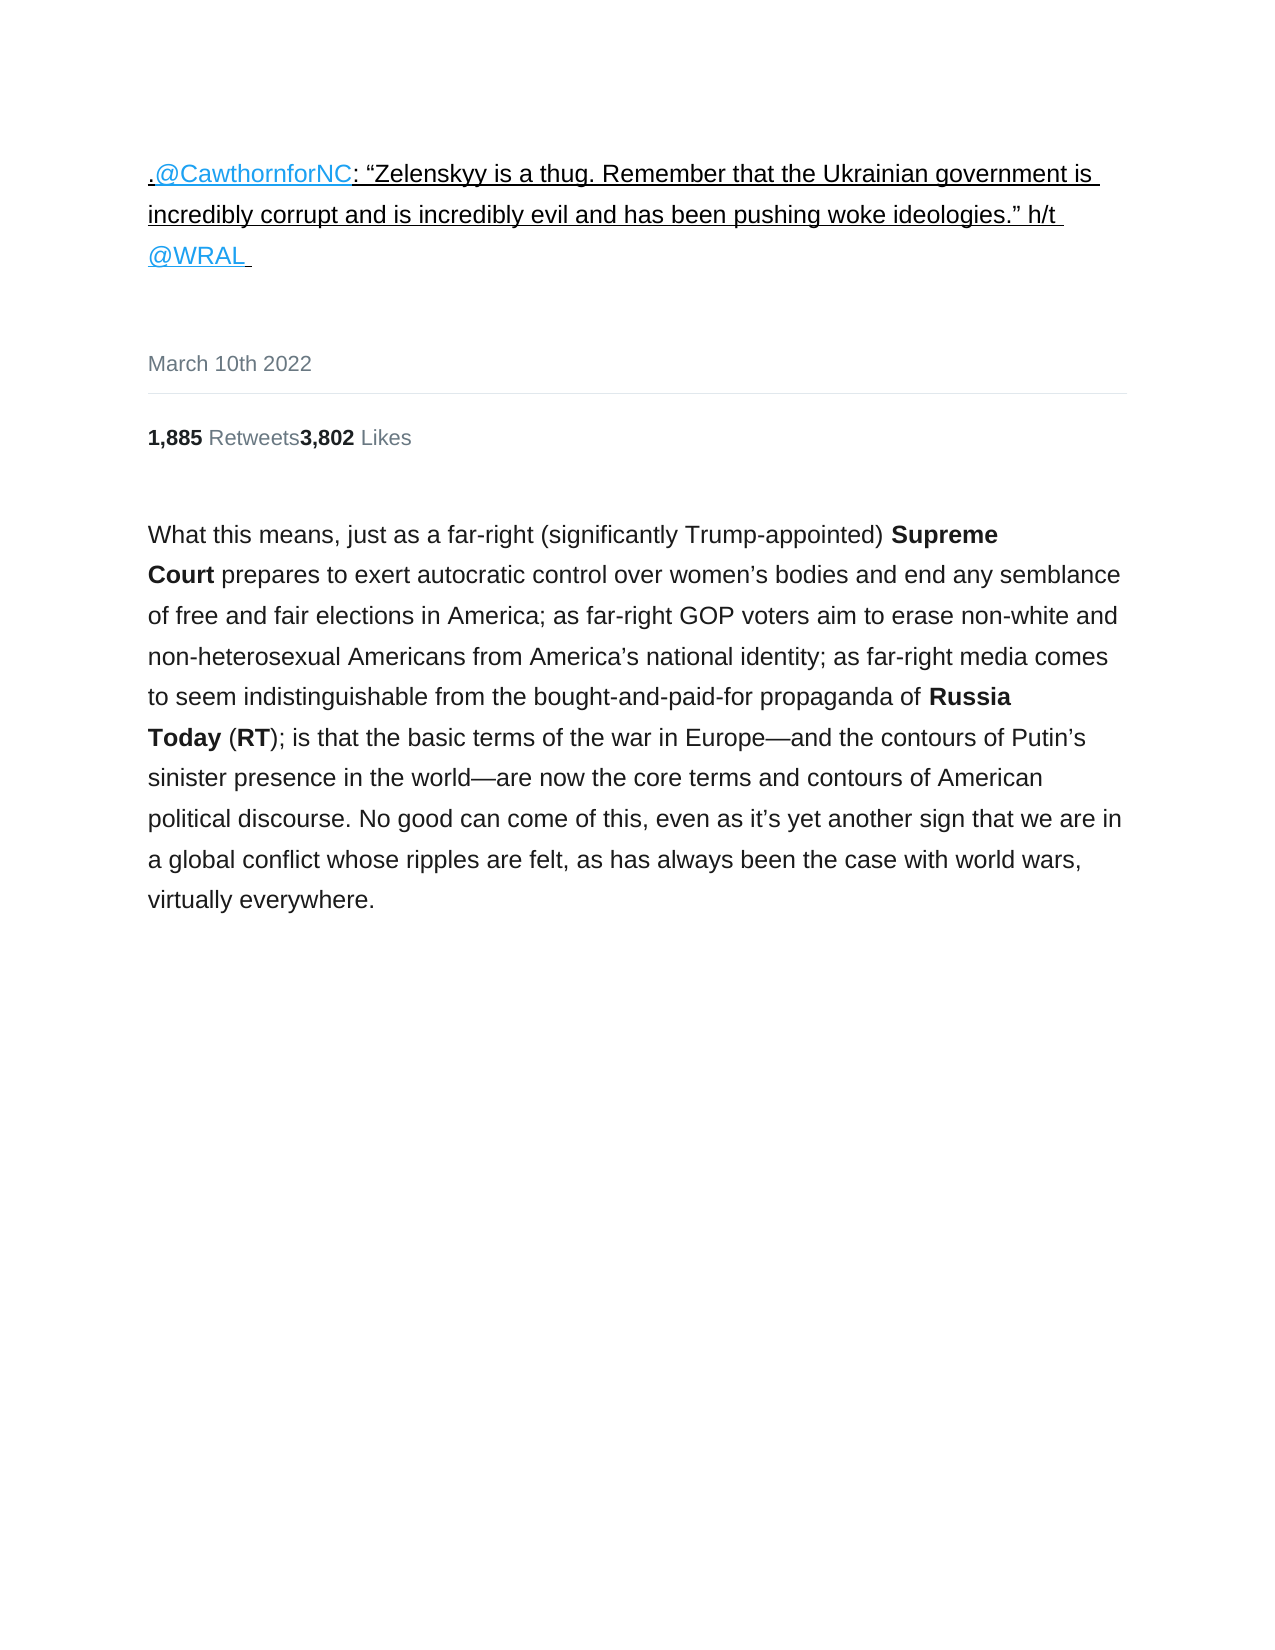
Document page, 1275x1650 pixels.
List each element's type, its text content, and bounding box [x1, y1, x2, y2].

text 1,885 Retweets3,802 Likes [148, 410, 1127, 450]
text March 10th 2022 [148, 351, 1127, 393]
text What this means, just as a far-right (significantly Trump-appointed) Supreme Court prepares to exert autocratic control over women’s bodies and end any semblance of free and fair elections in America; as far-right GOP voters aim to erase non-white and non-heterosexual Americans from America’s national identity; as far-right media comes to seem indistinguishable from the bought-and-paid-for propaganda of Russia Today (RT); is that the basic terms of the war in Europe—and the contours of Putin’s sinister presence in the world—are now the core terms and contours of American political discourse. No good can come of this, even as it’s yet another sign that we are in a global conflict whose ripples are felt, as has always been the case with world wars, virtually everywhere. [148, 508, 1127, 914]
text .@CawthornforNC: “Zelenskyy is a thug. Remember that the Ukrainian government is incredibly corrupt and is incredibly evil and has been pushing woke ideologies.” h/t @WRAL [148, 148, 1127, 269]
